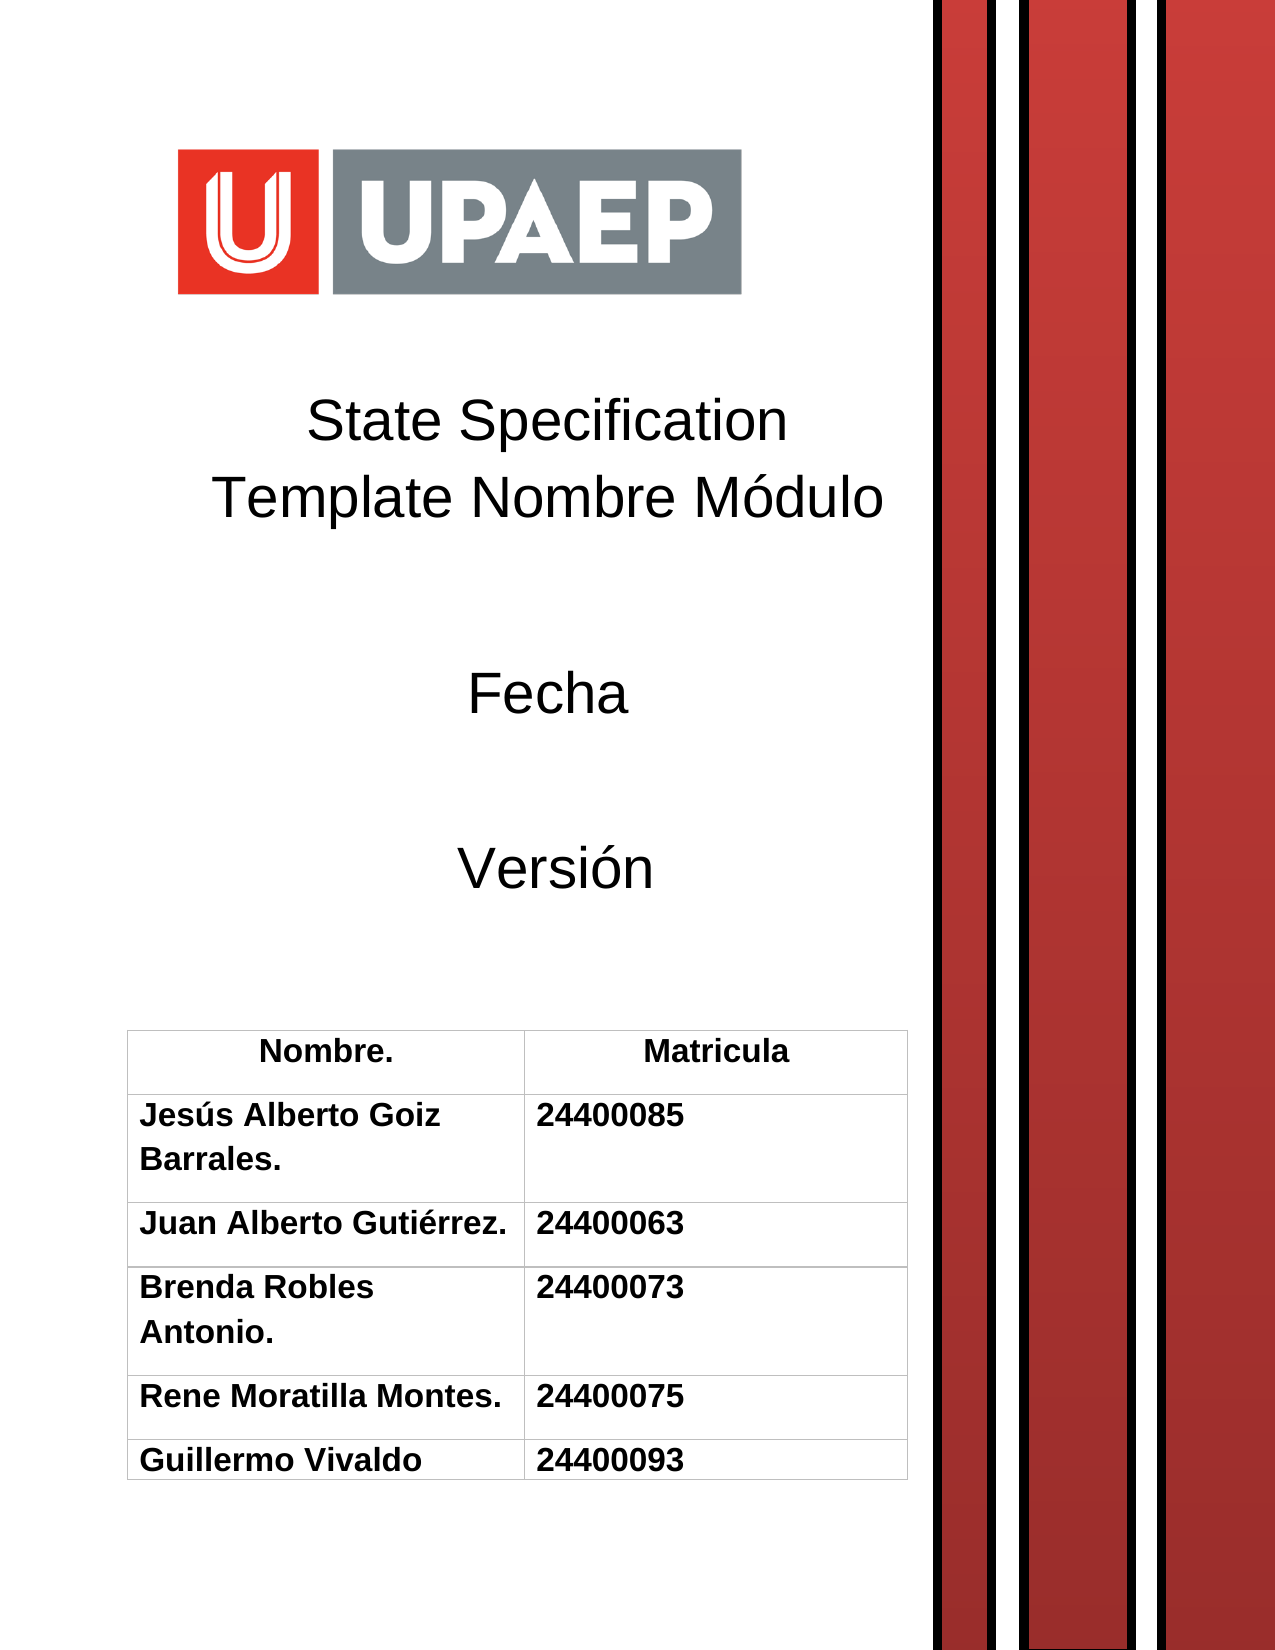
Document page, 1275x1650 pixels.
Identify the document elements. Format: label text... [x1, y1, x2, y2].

picture [177, 147, 746, 298]
table_cell Juan Alberto Gutiérrez. [128, 1203, 524, 1266]
table_header Matricula [525, 1031, 907, 1094]
table_cell Jesús Alberto Goiz Barrales. [128, 1095, 524, 1202]
table_cell 24400063 [525, 1203, 907, 1266]
table_cell 24400075 [525, 1376, 907, 1439]
table_cell 24400093 [525, 1440, 907, 1478]
table_header Nombre. [128, 1031, 524, 1094]
text State Specification Template Nombre Módulo [177, 386, 1098, 530]
table_cell Brenda Robles Antonio. [128, 1268, 524, 1375]
text Versión [177, 757, 1098, 901]
table_cell 24400085 [525, 1095, 907, 1202]
text Fecha [177, 659, 1098, 726]
table_cell Rene Moratilla Montes. [128, 1376, 524, 1439]
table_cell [128, 1440, 524, 1478]
table_cell 24400073 [525, 1268, 907, 1375]
